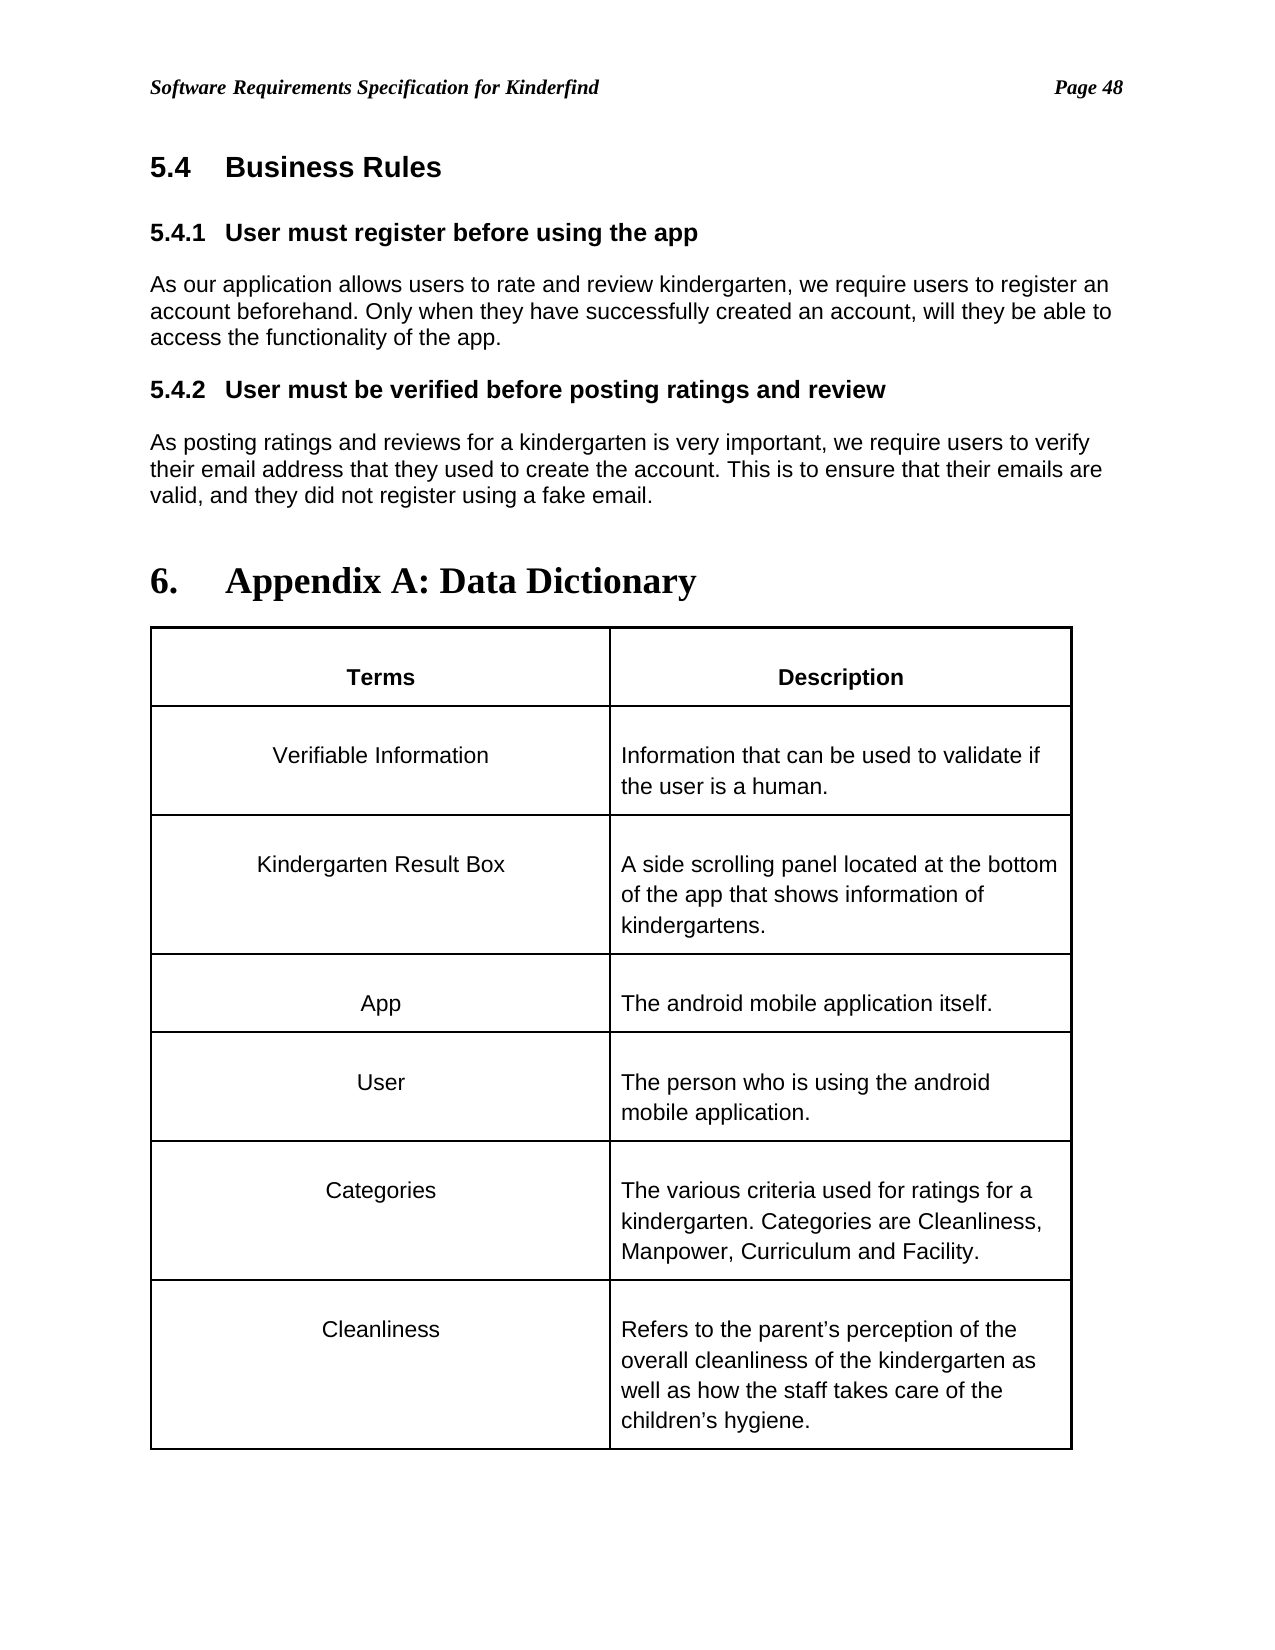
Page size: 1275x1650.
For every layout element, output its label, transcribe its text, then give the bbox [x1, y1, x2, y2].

table_header Description [611, 629, 1070, 705]
table_cell The various criteria used for ratings for a kindergarten. Categories are Cleanliness, Manpower, Curriculum and Facility. [611, 1142, 1070, 1279]
text As our application allows users to rate and review kindergarten, we require users to register an account beforehand. Only when they have successfully created an account, will they be able to access the functionality of the app. [150, 271, 1125, 351]
table_cell The android mobile application itself. [611, 955, 1070, 1031]
subtitle Business Rules [150, 150, 1125, 183]
table_cell Categories [152, 1142, 609, 1279]
subtitle User must register before using the app [150, 218, 1125, 246]
table_cell Cleanliness [152, 1281, 609, 1448]
table_cell Refers to the parent’s perception of the overall cleanliness of the kindergarten as well as how the staff takes care of the children’s hygiene. [611, 1281, 1070, 1448]
table_cell Information that can be used to validate if the user is a human. [611, 707, 1070, 814]
table_cell User [152, 1033, 609, 1140]
text As posting ratings and reviews for a kindergarten is very important, we require users to verify their email address that they used to create the account. This is to ensure that their emails are valid, and they did not register using a fake email. [150, 429, 1125, 508]
subtitle Appendix A: Data Dictionary [150, 558, 1125, 601]
table_cell Verifiable Information [152, 707, 609, 814]
table_cell A side scrolling panel located at the bottom of the app that shows information of kindergartens. [611, 816, 1070, 953]
table_header Terms [152, 629, 609, 705]
table_cell The person who is using the android mobile application. [611, 1033, 1070, 1140]
table_cell Kindergarten Result Box [152, 816, 609, 953]
subtitle User must be verified before posting ratings and review [150, 376, 1125, 404]
table_cell App [152, 955, 609, 1031]
